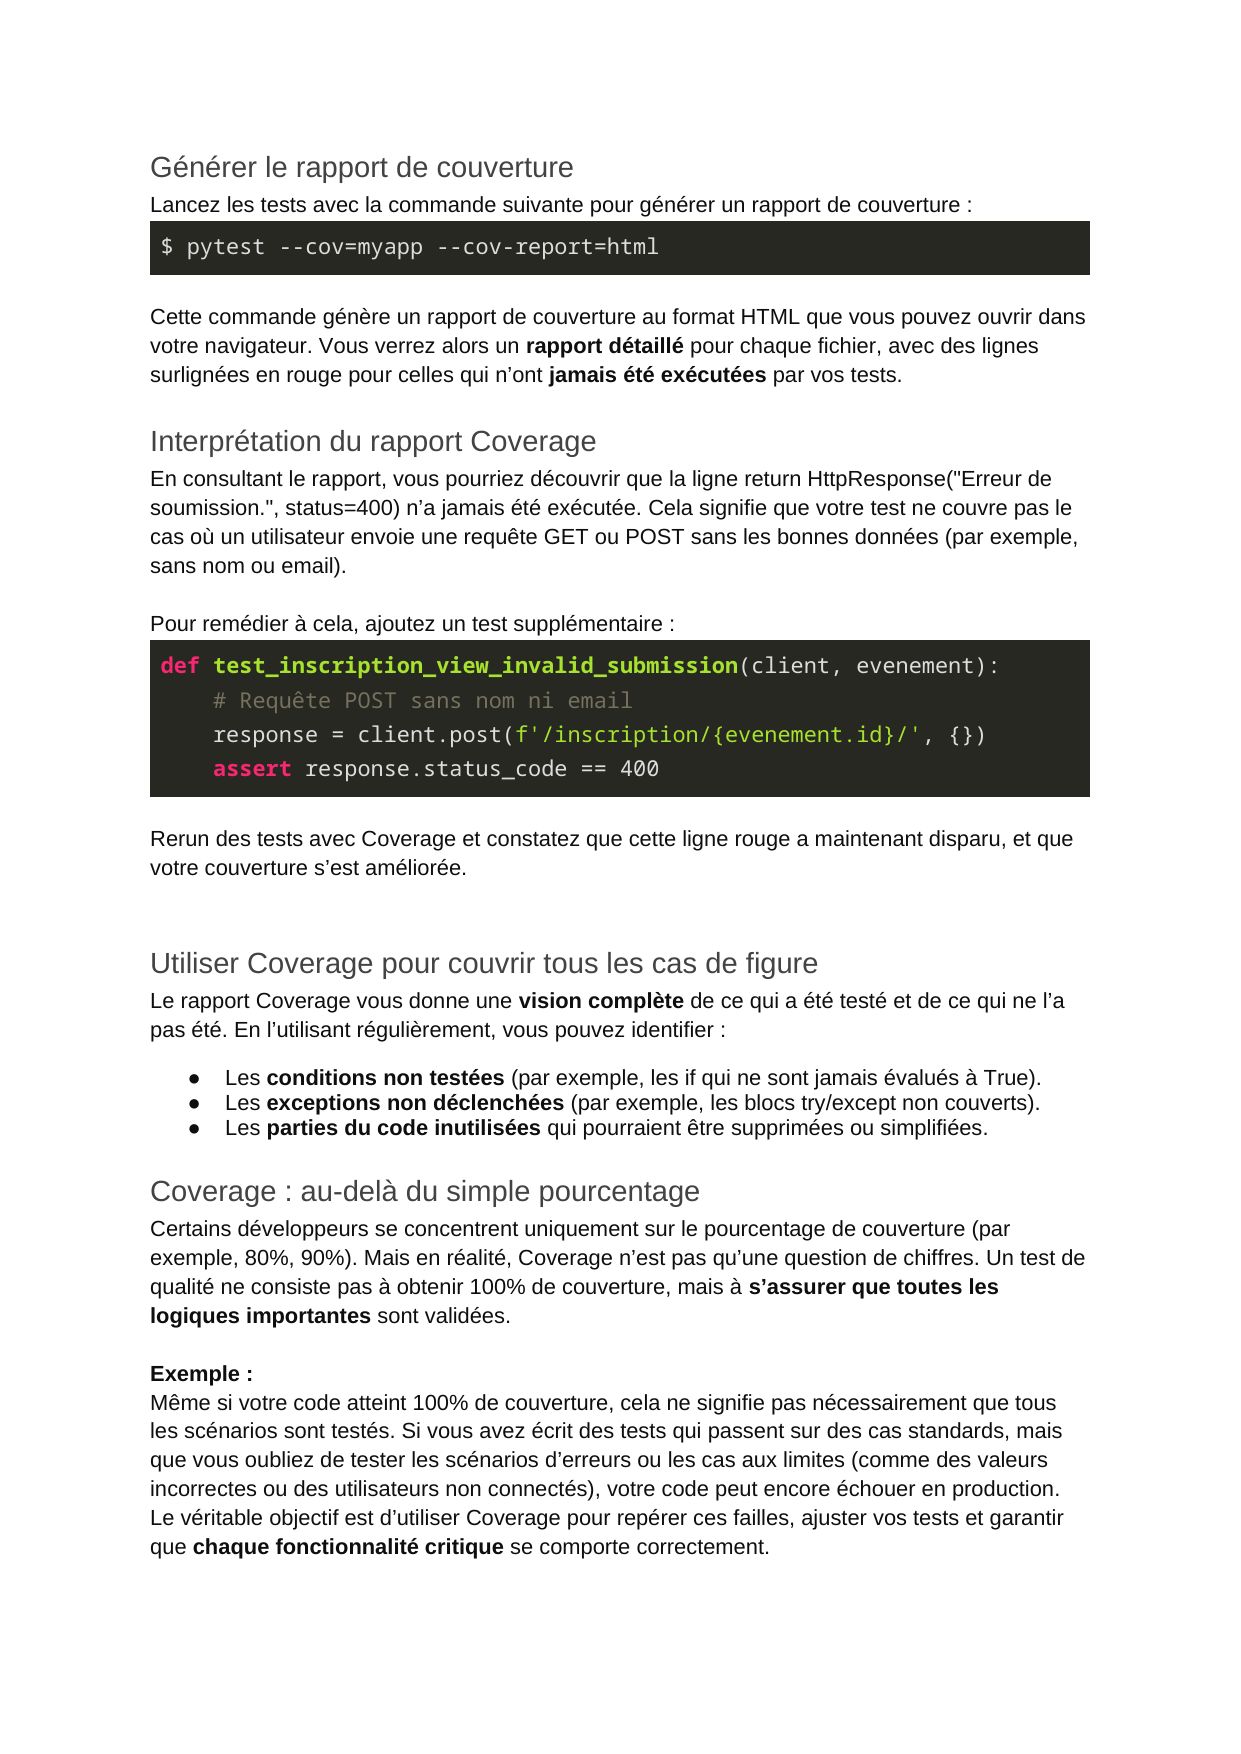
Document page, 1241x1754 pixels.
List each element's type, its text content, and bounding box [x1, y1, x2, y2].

subtitle Interprétation du rapport Coverage [150, 424, 1090, 458]
table_header $ pytest --cov=myapp --cov-report=html [150, 221, 1090, 275]
text Pour remédier à cela, ajoutez un test supplémentaire : [150, 611, 1090, 636]
table_header def test_inscription_view_invalid_submission(client, evenement): # Requête POST sans nom ni email response = client.post(f'/inscription/{evenement.id}/', {}) assert response.status_code == 400 [150, 640, 1090, 797]
subtitle Utiliser Coverage pour couvrir tous les cas de figure [150, 946, 1090, 980]
text En consultant le rapport, vous pourriez découvrir que la ligne return HttpResponse("Erreur de soumission.", status=400) n’a jamais été exécutée. Cela signifie que votre test ne couvre pas le cas où un utilisateur envoie une requête GET ou POST sans les bonnes données (par exemple, sans nom ou email). [150, 466, 1090, 578]
text Exemple : [150, 1360, 1090, 1386]
list Les parties du code inutilisées qui pourraient être supprimées ou simplifiées. [187, 1115, 1090, 1140]
text Même si votre code atteint 100% de couverture, cela ne signifie pas nécessairement que tous les scénarios sont testés. Si vous avez écrit des tests qui passent sur des cas standards, mais que vous oubliez de tester les scénarios d’erreurs ou les cas aux limites (comme des valeurs incorrectes ou des utilisateurs non connectés), votre code peut encore échouer en production. Le véritable objectif est d’utiliser Coverage pour repérer ces failles, ajuster vos tests et garantir que chaque fonctionnalité critique se comporte correctement. [150, 1389, 1090, 1559]
subtitle Générer le rapport de couverture [150, 150, 1090, 183]
list Les conditions non testées (par exemple, les if qui ne sont jamais évalués à True). [187, 1065, 1090, 1090]
text Lancez les tests avec la commande suivante pour générer un rapport de couverture : [150, 192, 1090, 217]
list Les exceptions non déclenchées (par exemple, les blocs try/except non couverts). [187, 1090, 1090, 1115]
text Le rapport Coverage vous donne une vision complète de ce qui a été testé et de ce qui ne l’a pas été. En l’utilisant régulièrement, vous pouvez identifier : [150, 988, 1090, 1042]
text Certains développeurs se concentrent uniquement sur le pourcentage de couverture (par exemple, 80%, 90%). Mais en réalité, Coverage n’est pas qu’une question de chiffres. Un test de qualité ne consiste pas à obtenir 100% de couverture, mais à s’assurer que toutes les logiques importantes sont validées. [150, 1216, 1090, 1328]
text Cette commande génère un rapport de couverture au format HTML que vous pouvez ouvrir dans votre navigateur. Vous verrez alors un rapport détaillé pour chaque fichier, avec des lignes surlignées en rouge pour celles qui n’ont jamais été exécutées par vos tests. [150, 304, 1090, 387]
text Rerun des tests avec Coverage et constatez que cette ligne rouge a maintenant disparu, et que votre couverture s’est améliorée. [150, 826, 1090, 880]
subtitle Coverage : au-delà du simple pourcentage [150, 1174, 1090, 1207]
